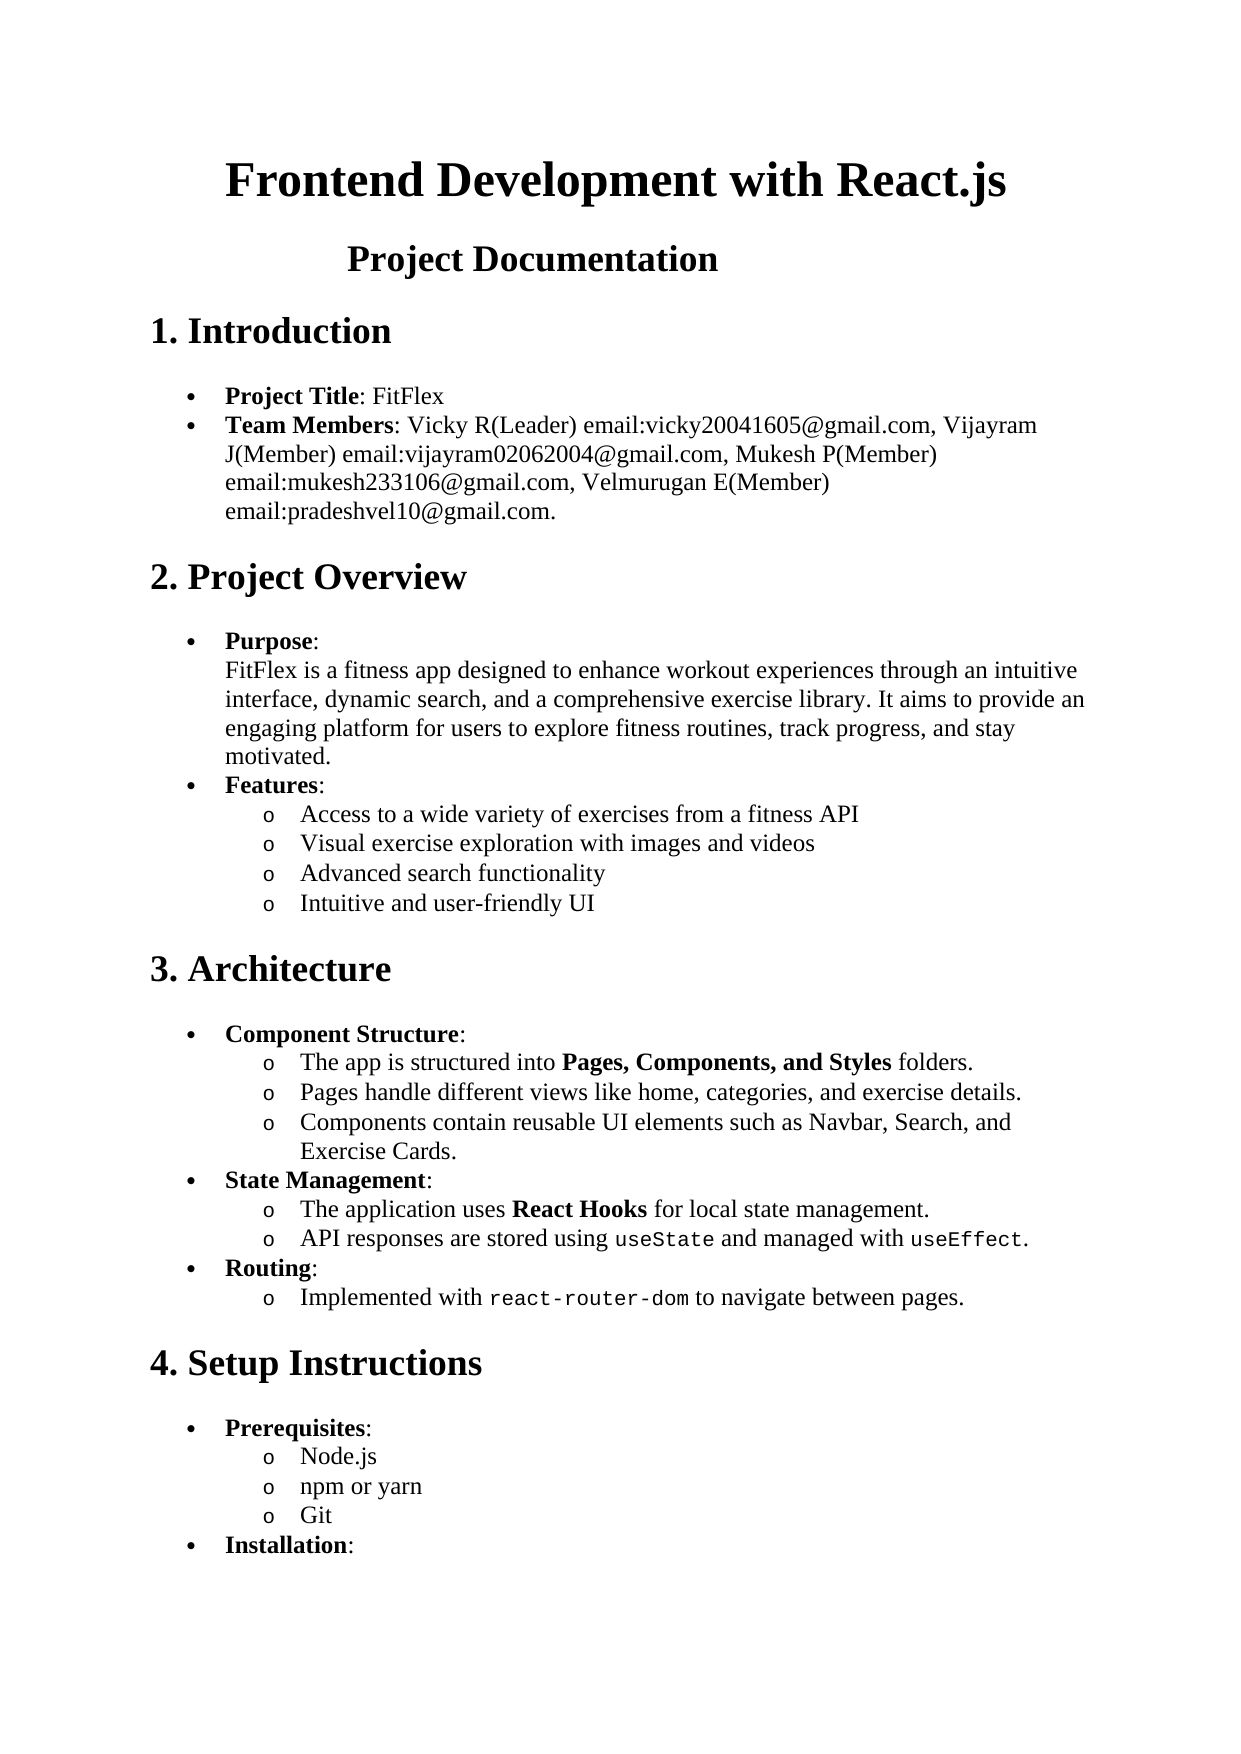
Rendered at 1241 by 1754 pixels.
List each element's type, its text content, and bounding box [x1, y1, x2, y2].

text Frontend Development with React.js [150, 150, 1090, 207]
list Implemented with react-router-dom to navigate between pages. [262, 1282, 1090, 1311]
list The app is structured into Pages, Components, and Styles folders. [262, 1047, 1090, 1077]
list Node.js [262, 1441, 1090, 1471]
list The application uses React Hooks for local state management. [262, 1194, 1090, 1223]
text 1. Introduction [150, 309, 1090, 352]
text Project Documentation [150, 237, 1090, 280]
text 2. Project Overview [150, 554, 1090, 597]
list Component Structure: [187, 1019, 1090, 1047]
text 3. Architecture [150, 946, 1090, 989]
list Components contain reusable UI elements such as Navbar, Search, and Exercise Cards. [262, 1107, 1090, 1165]
list Prerequisites: [187, 1413, 1090, 1441]
list Visual exercise exploration with images and videos [262, 828, 1090, 858]
list Intuitive and user-friendly UI [262, 888, 1090, 917]
list Purpose: FitFlex is a fitness app designed to enhance workout experiences through an intuitive interface, dynamic search, and a comprehensive exercise library. It aims to provide an engaging platform for users to explore fitness routines, track progress, and stay motivated. [187, 626, 1090, 770]
list State Management: [187, 1165, 1090, 1194]
list Advanced search functionality [262, 858, 1090, 888]
text 4. Setup Instructions [150, 1340, 1090, 1383]
list Routing: [187, 1253, 1090, 1282]
list Access to a wide variety of exercises from a fitness API [262, 799, 1090, 828]
list Team Members: Vicky R(Leader) email:vicky20041605@gmail.com, Vijayram J(Member) email:vijayram02062004@gmail.com, Mukesh P(Member) email:mukesh233106@gmail.com, Velmurugan E(Member) email:pradeshvel10@gmail.com. [187, 410, 1090, 525]
list Pages handle different views like home, categories, and exercise details. [262, 1077, 1090, 1107]
list Features: [187, 770, 1090, 799]
list Project Title: FitFlex [187, 381, 1090, 410]
list npm or yarn [262, 1471, 1090, 1501]
list API responses are stored using useState and managed with useEffect. [262, 1223, 1090, 1253]
list Installation: [187, 1530, 1090, 1559]
list Git [262, 1501, 1090, 1530]
